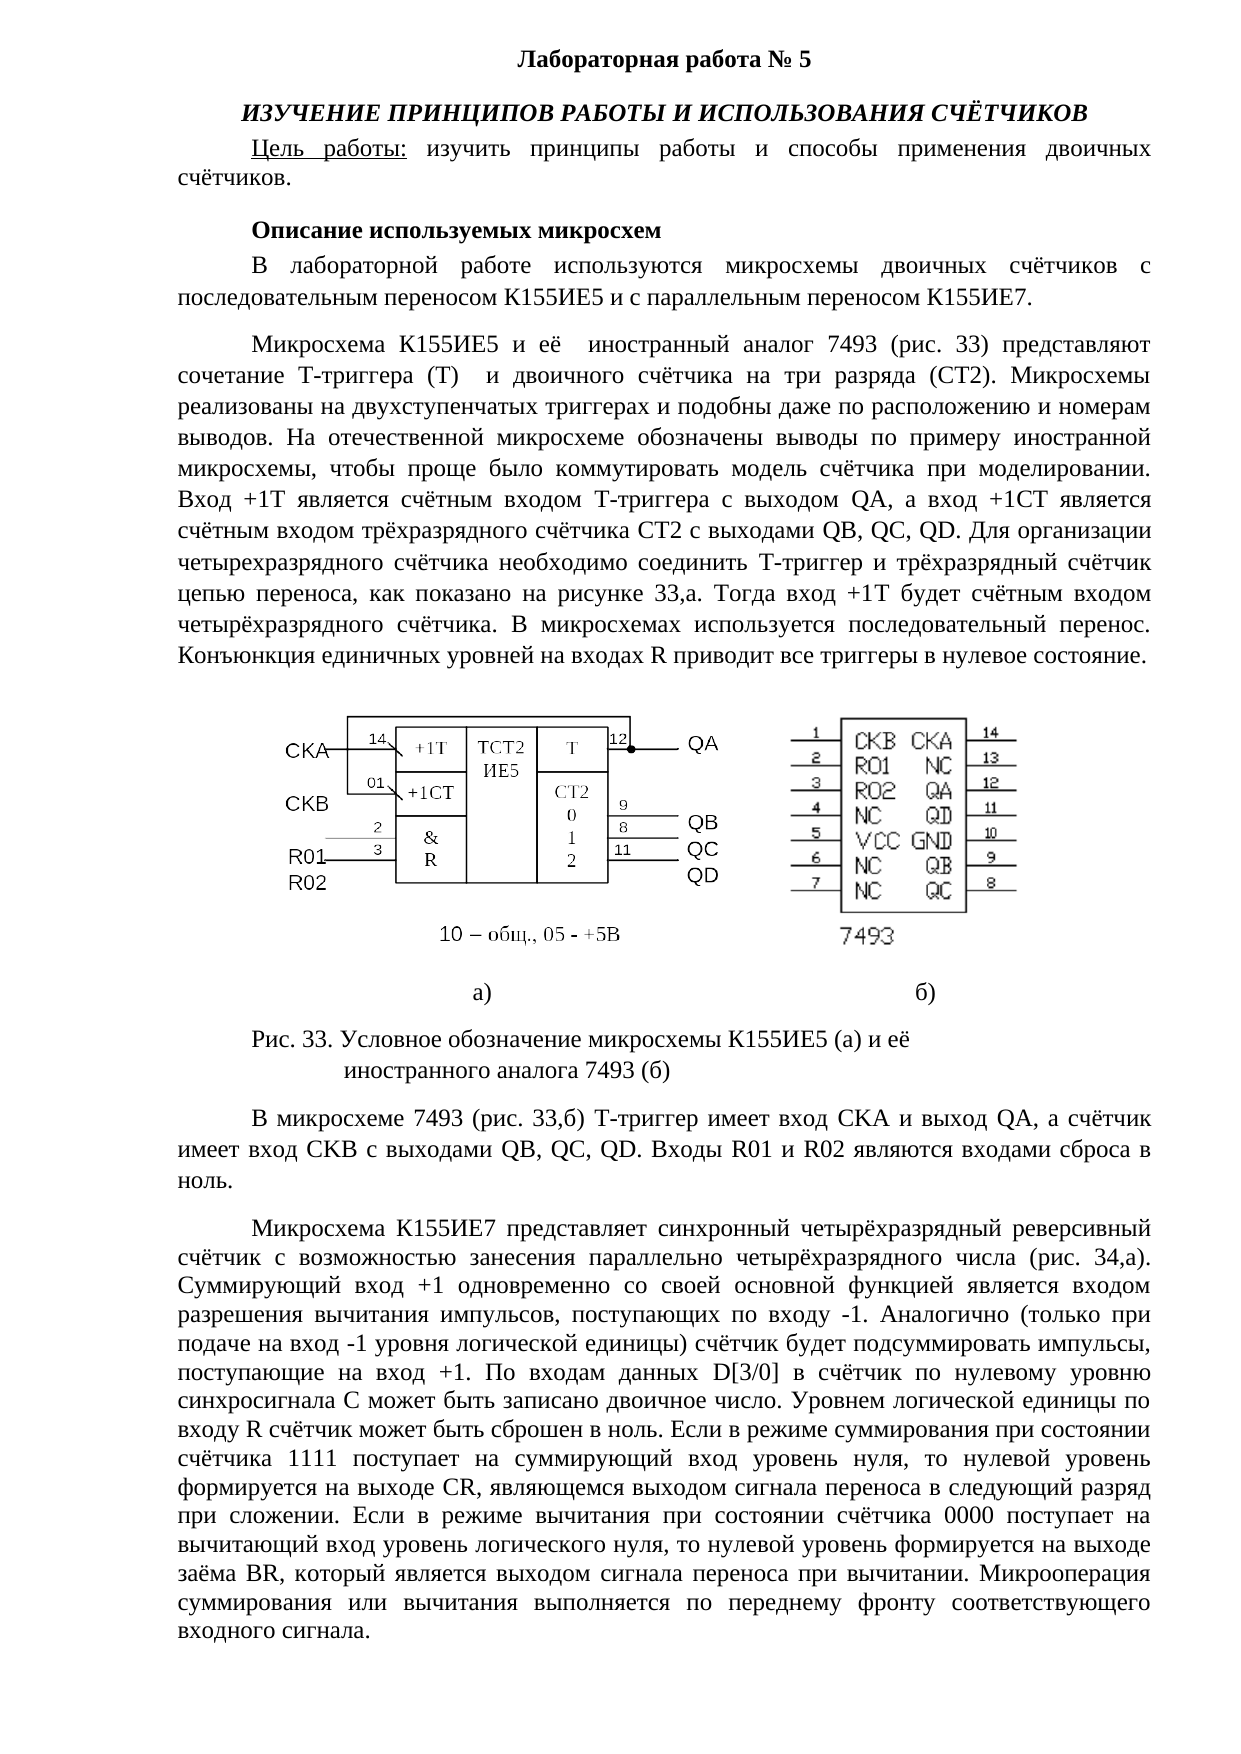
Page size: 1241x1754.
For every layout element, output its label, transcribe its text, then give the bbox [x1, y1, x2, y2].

text Рис. 33. Условное обозначение микросхемы К155ИЕ5 (а) и её [177, 1024, 1152, 1053]
subtitle ИЗУЧЕНИЕ ПРИНЦИПОВ РАБОТЫ и использования счётчиков [177, 98, 1152, 127]
text Лабораторная работа № 5 [177, 44, 1152, 73]
text Микросхема К155ИЕ7 представляет синхронный четырёхразрядный реверсивный счётчик с возможностью занесения параллельно четырёхразрядного числа (рис. 34,а). Суммирующий вход +1 одновременно со своей основной функцией является входом разрешения вычитания импульсов, поступающих по входу -1. Аналогично (только при подаче на вход -1 уровня логической единицы) счётчик будет подсуммировать импульсы, поступающие на вход +1. По входам данных D[3/0] в счётчик по нулевому уровню синхросигнала С может быть записано двоичное число. Уровнем логической единицы по входу R счётчик может быть сброшен в ноль. Если в режиме суммирования при состоянии счётчика 1111 поступает на суммирующий вход уровень нуля, то нулевой уровень формируется на выходе CR, являющемся выходом сигнала переноса в следующий разряд при сложении. Если в режиме вычитания при состоянии счётчика 0000 поступает на вычитающий вход уровень логического нуля, то нулевой уровень формируется на выходе заёма BR, который является выходом сигнала переноса при вычитании. Микрооперация суммирования или вычитания выполняется по переднему фронту соответствующего входного сигнала. [177, 1213, 1152, 1644]
text В микросхеме 7493 (рис. 33,б) T-триггер имеет вход CKA и выход QA, а счётчик имеет вход CKB с выходами QB, QC, QD. Входы R01 и R02 являются входами сброса в ноль. [177, 1103, 1152, 1194]
subtitle Описание используемых микросхем [177, 216, 1152, 244]
text а) б) [177, 977, 1152, 1005]
text Цель работы: изучить принципы работы и способы применения двоичных счётчиков. [177, 133, 1152, 191]
text Микросхема К155ИЕ5 и её иностранный аналог 7493 (рис. 33) представляют сочетание T-триггера (T) и двоичного счётчика на три разряда (CT2). Микросхемы реализованы на двухступенчатых триггерах и подобны даже по расположению и номерам выводов. На отечественной микросхеме обозначены выводы по примеру иностранной микросхемы, чтобы проще было коммутировать модель счётчика при моделировании. Вход +1T является счётным входом T-триггера с выходом QA, а вход +1CT является счётным входом трёхразрядного счётчика CT2 с выходами QB, QC, QD. Для организации четырехразрядного счётчика необходимо соединить T-триггер и трёхразрядный счётчик цепью переноса, как показано на рисунке 33,а. Тогда вход +1T будет счётным входом четырёхразрядного счётчика. В микросхемах используется последовательный перенос. Конъюнкция единичных уровней на входах R приводит все триггеры в нулевое состояние. [177, 329, 1152, 668]
text иностранного аналога 7493 (б) [177, 1055, 1152, 1084]
text В лабораторной работе используются микросхемы двоичных счётчиков с последовательным переносом К155ИЕ5 и с параллельным переносом К155ИЕ7. [177, 251, 1152, 310]
